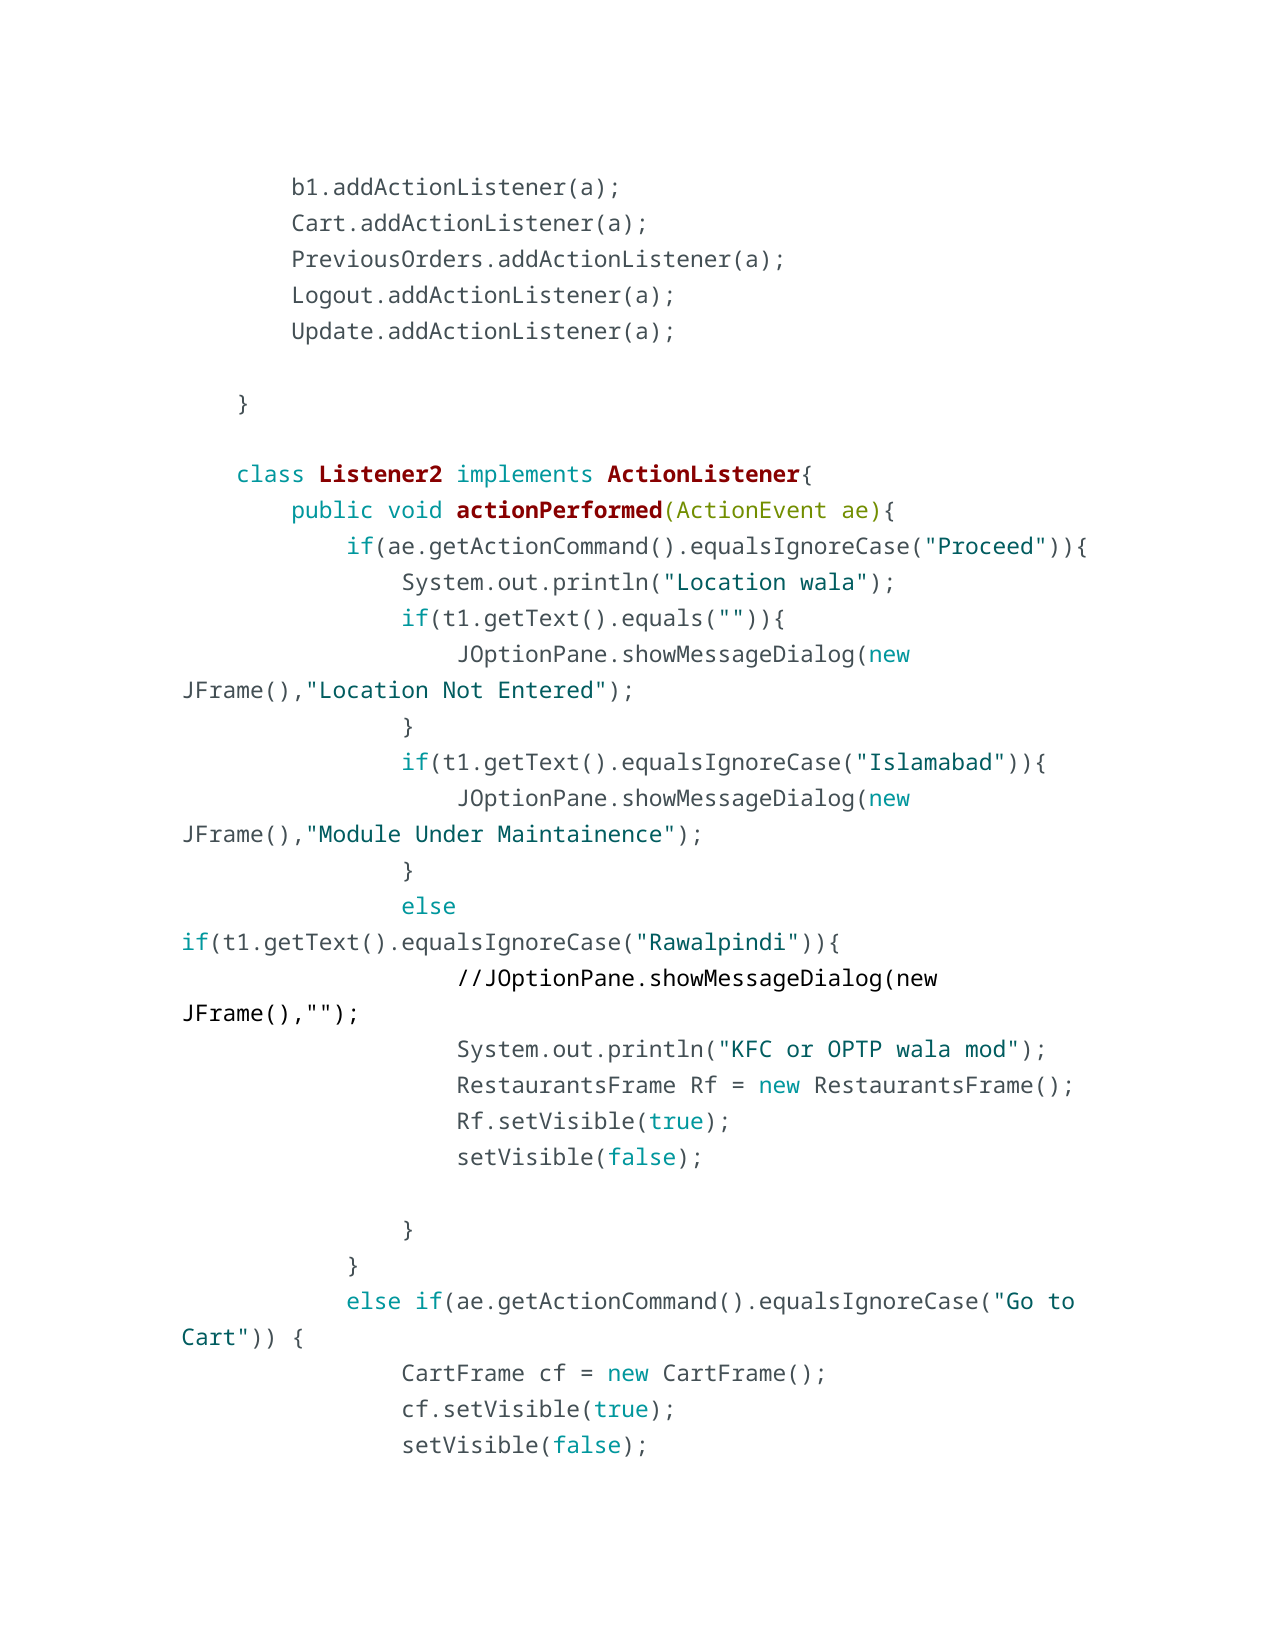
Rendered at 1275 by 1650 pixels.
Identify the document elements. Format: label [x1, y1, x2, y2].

table_header [160, 150, 1135, 1481]
